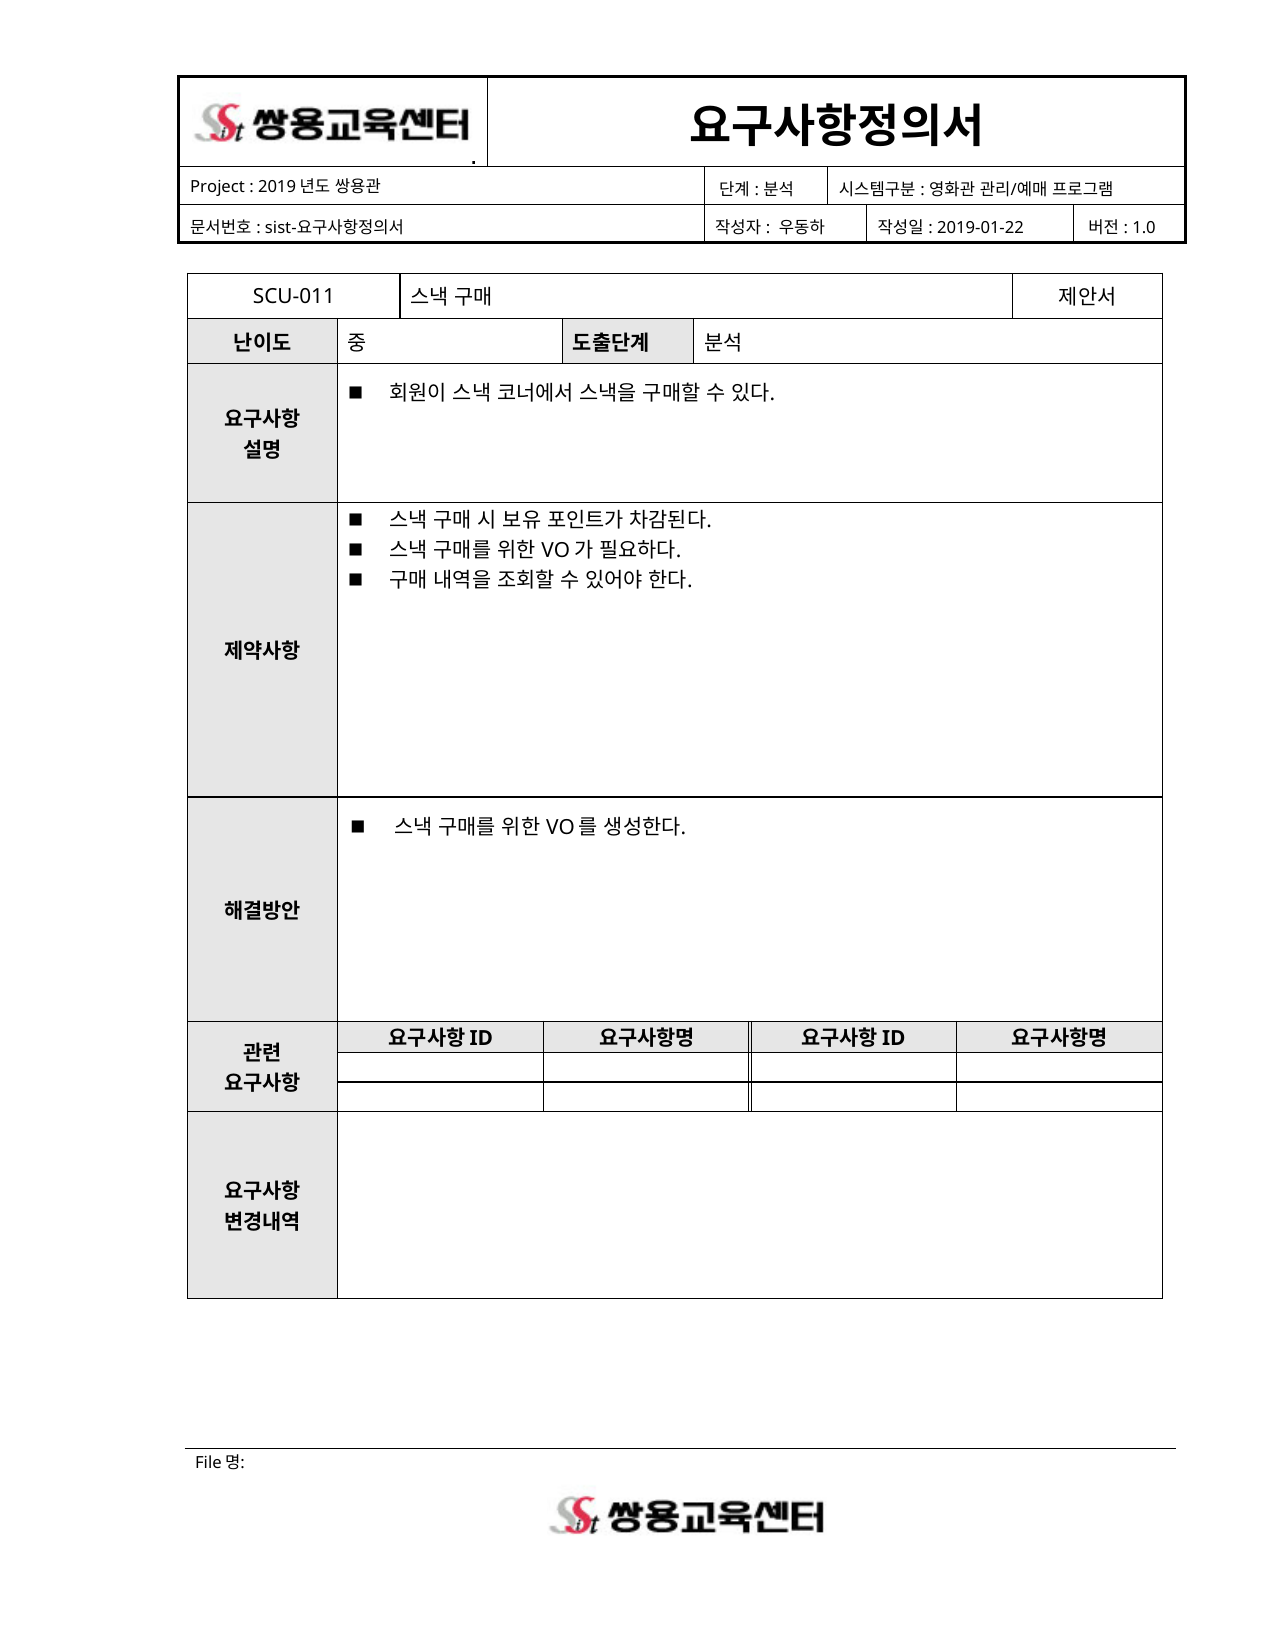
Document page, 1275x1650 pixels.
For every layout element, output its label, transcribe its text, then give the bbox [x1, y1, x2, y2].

table_cell 중 [338, 319, 562, 363]
table_cell 요구사항ID [752, 1022, 956, 1052]
table_cell 요구사항명 [957, 1022, 1162, 1052]
picture [192, 81, 475, 164]
table_cell 제안서 [1013, 274, 1162, 318]
table_cell [338, 1083, 543, 1111]
table_cell [338, 1053, 543, 1081]
table_cell 관련 요구사항 [188, 1022, 337, 1111]
table_cell 제약사항 [188, 503, 337, 796]
table_cell 분석 [694, 319, 1162, 363]
table_cell [544, 1083, 748, 1111]
table_cell SCU-011 [188, 274, 399, 318]
table_cell [338, 1112, 1162, 1298]
table_cell 도출단계 [563, 319, 693, 363]
table_cell 요구사항 변경내역 [188, 1112, 337, 1298]
table_cell [957, 1053, 1162, 1081]
table_cell 요구사항 설명 [188, 364, 337, 502]
table_cell [957, 1083, 1162, 1111]
table_cell [544, 1053, 748, 1081]
table_cell [752, 1053, 956, 1081]
table_cell 요구사항명 [544, 1022, 748, 1052]
table_cell 해결방안 [188, 798, 337, 1021]
table_cell 스낵 구매 시 보유 포인트가 차감된다. 스낵 구매를 위한 VO가 필요하다. 구매 내역을 조회할 수 있어야 한다. [338, 503, 1162, 796]
table_cell [752, 1083, 956, 1111]
table_cell 요구사항ID [338, 1022, 543, 1052]
table_cell 회원이 스낵 코너에서 스낵을 구매할 수 있다. [338, 364, 1162, 502]
table_cell 난이도 [188, 319, 337, 363]
table_cell 스낵 구매를 위한 VO를 생성한다. [338, 798, 1162, 1021]
picture [547, 1473, 828, 1556]
table_cell 스낵 구매 [401, 274, 1012, 318]
